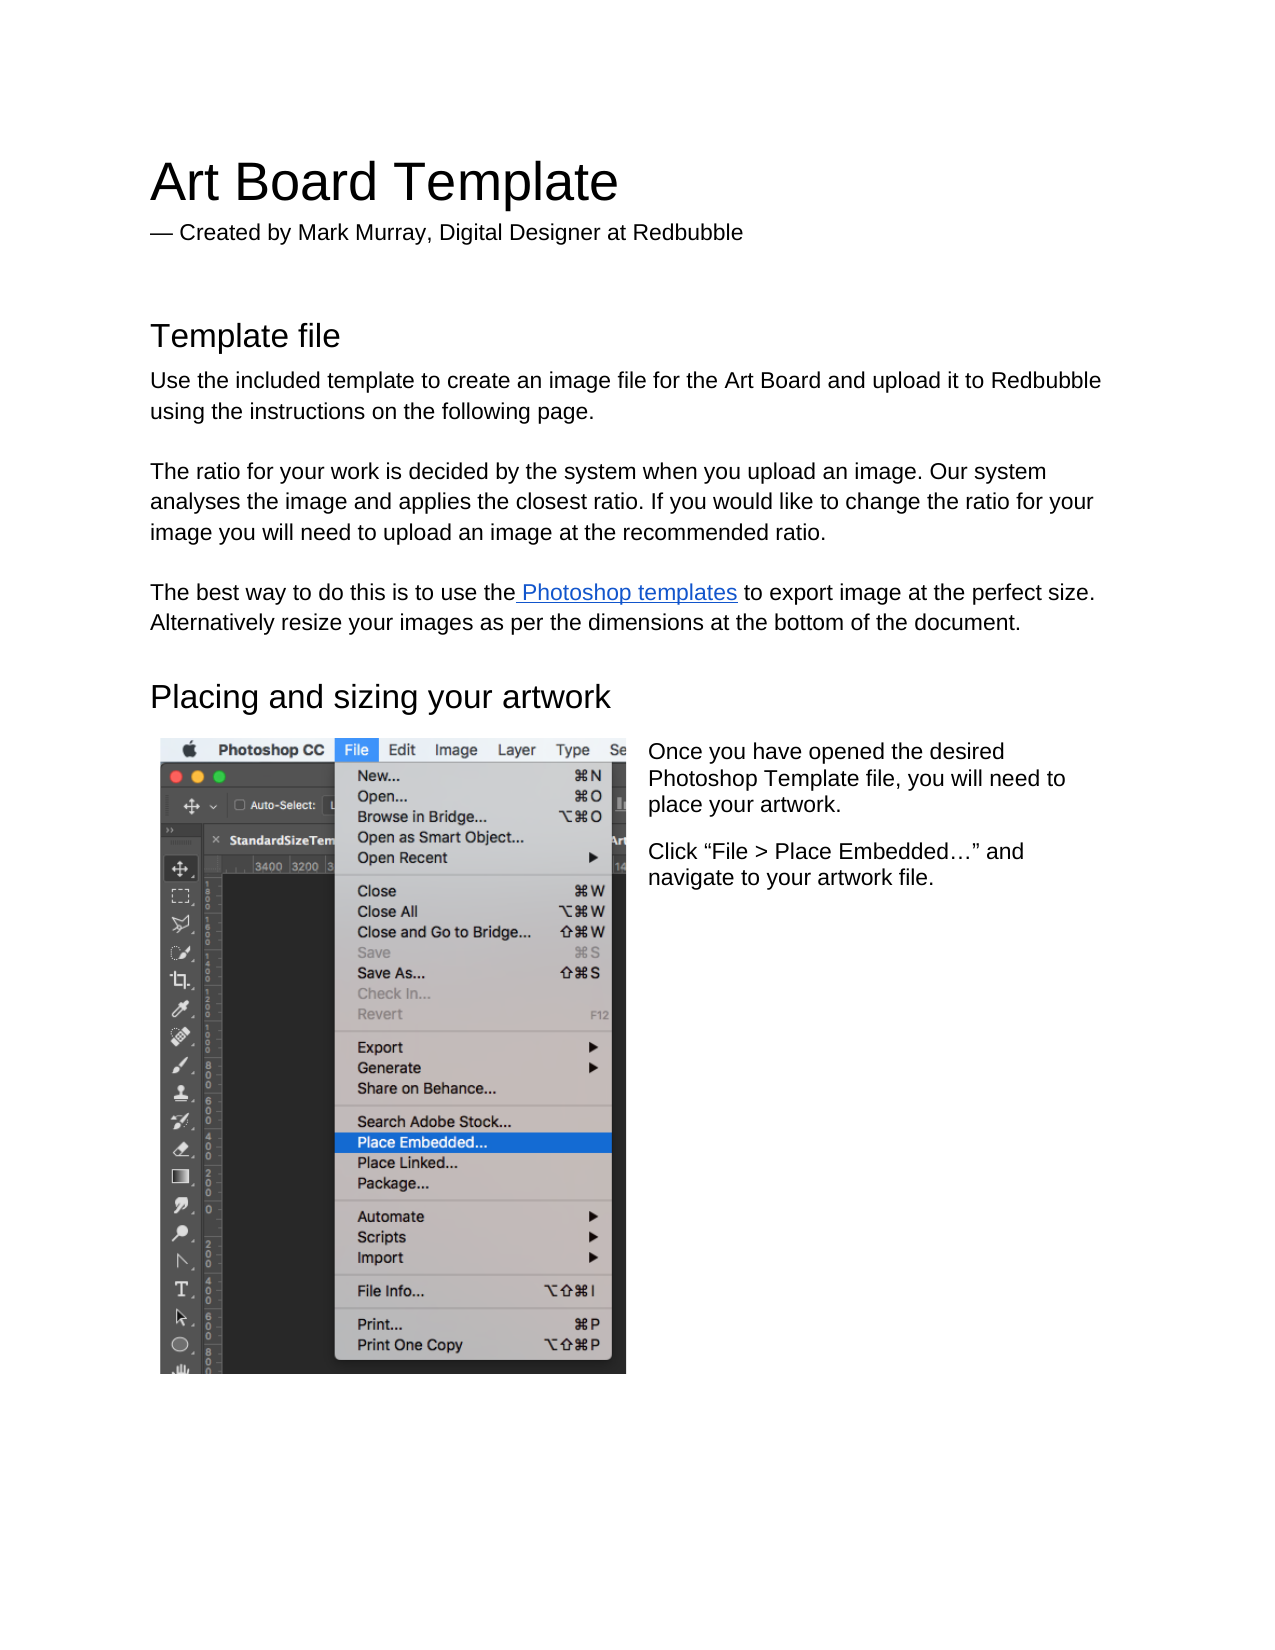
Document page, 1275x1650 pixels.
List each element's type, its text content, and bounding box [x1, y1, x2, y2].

subtitle Template file [150, 316, 1125, 355]
text The best way to do this is to use the Photoshop templates to export image at the perfect size. Alternatively resize your images as per the dimensions at the bottom of the document. [150, 579, 1125, 635]
table_header Once you have opened the desired Photoshop Template file, you will need to place your artwork. Click “File > Place Embedded…” and navigate to your artwork file. [638, 728, 1125, 1405]
text Use the included template to create an image file for the Art Board and upload it to Redbubble using the instructions on the following page. [150, 367, 1125, 424]
picture [160, 738, 627, 1374]
table_header [150, 728, 637, 1405]
subtitle Placing and sizing your artwork [150, 677, 1125, 715]
text — Created by Mark Murray, Digital Designer at Redbubble [150, 218, 1125, 245]
text The ratio for your work is decided by the system when you upload an image. Our system analyses the image and applies the closest ratio. If you would like to change the ratio for your image you will need to upload an image at the recommended ratio. [150, 458, 1125, 545]
title Art Board Template [150, 150, 1125, 212]
